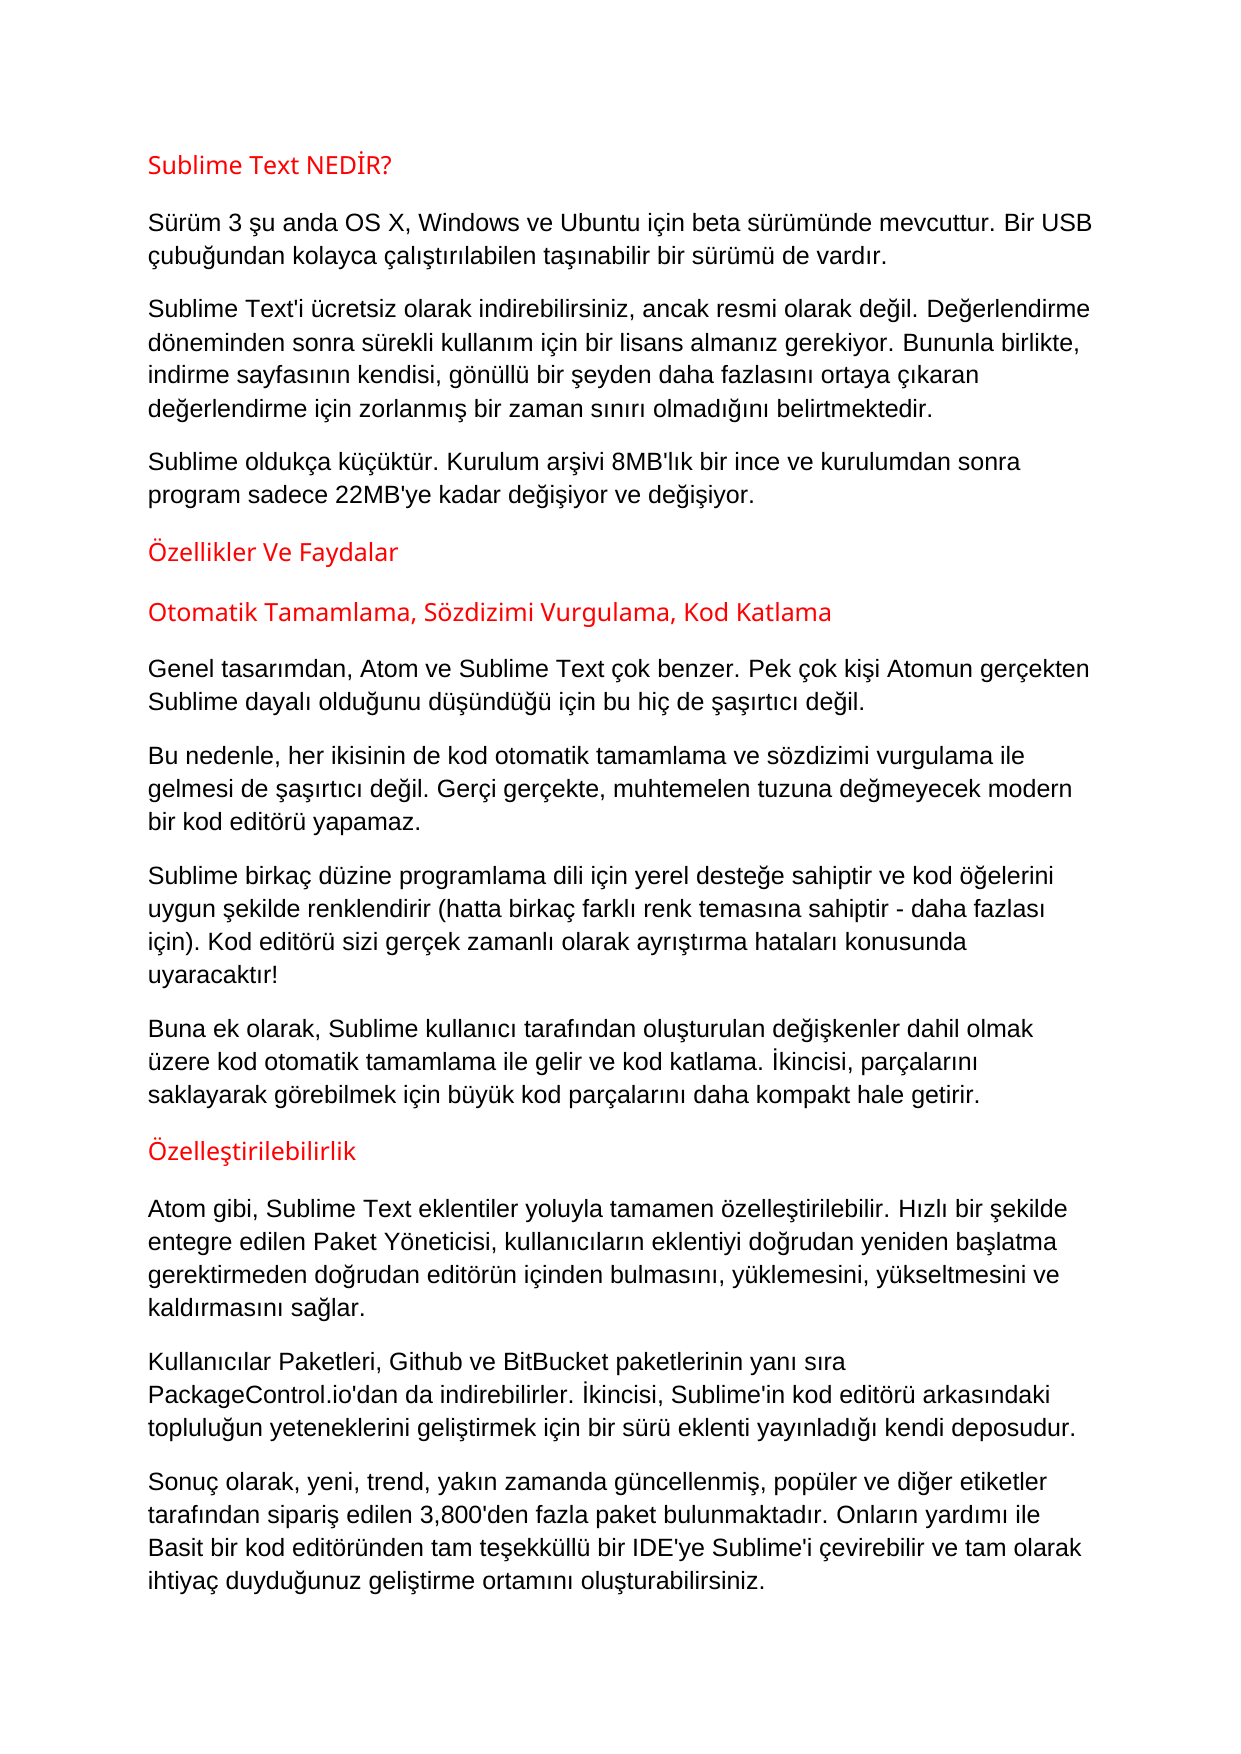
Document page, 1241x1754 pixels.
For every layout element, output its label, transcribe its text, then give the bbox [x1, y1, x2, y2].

text Bu nedenle, her ikisinin de kod otomatik tamamlama ve sözdizimi vurgulama ile gelmesi de şaşırtıcı değil. Gerçi gerçekte, muhtemelen tuzuna değmeyecek modern bir kod editörü yapamaz. [148, 741, 1093, 836]
text Özelleştirilebilirlik [148, 1134, 1093, 1168]
text Buna ek olarak, Sublime kullanıcı tarafından oluşturulan değişkenler dahil olmak üzere kod otomatik tamamlama ile gelir ve kod katlama. İkincisi, parçalarını saklayarak görebilmek için büyük kod parçalarını daha kompakt hale getirir. [148, 1014, 1093, 1109]
text Atom gibi, Sublime Text eklentiler yoluyla tamamen özelleştirilebilir. Hızlı bir şekilde entegre edilen Paket Yöneticisi, kullanıcıların eklentiyi doğrudan yeniden başlatma gerektirmeden doğrudan editörün içinden bulmasını, yüklemesini, yükseltmesini ve kaldırmasını sağlar. [148, 1194, 1093, 1322]
text Sublime oldukça küçüktür. Kurulum arşivi 8MB'lık bir ince ve kurulumdan sonra program sadece 22MB'ye kadar değişiyor ve değişiyor. [148, 447, 1093, 509]
text Sonuç olarak, yeni, trend, yakın zamanda güncellenmiş, popüler ve diğer etiketler tarafından sipariş edilen 3,800'den fazla paket bulunmaktadır. Onların yardımı ile Basit bir kod editöründen tam teşekküllü bir IDE'ye Sublime'i çevirebilir ve tam olarak ihtiyaç duyduğunuz geliştirme ortamını oluşturabilirsiniz. [148, 1467, 1093, 1594]
text Otomatik Tamamlama, Sözdizimi Vurgulama, Kod Katlama [148, 594, 1093, 628]
text Genel tasarımdan, Atom ve Sublime Text çok benzer. Pek çok kişi Atomun gerçekten Sublime dayalı olduğunu düşündüğü için bu hiç de şaşırtıcı değil. [148, 654, 1093, 716]
text Sublime Text'i ücretsiz olarak indirebilirsiniz, ancak resmi olarak değil. Değerlendirme döneminden sonra sürekli kullanım için bir lisans almanız gerekiyor. Bununla birlikte, indirme sayfasının kendisi, gönüllü bir şeyden daha fazlasını ortaya çıkaran değerlendirme için zorlanmış bir zaman sınırı olmadığını belirtmektedir. [148, 294, 1093, 422]
text Özellikler Ve Faydalar [148, 534, 1093, 568]
text Kullanıcılar Paketleri, Github ve BitBucket paketlerinin yanı sıra PackageControl.io'dan da indirebilirler. İkincisi, Sublime'in kod editörü arkasındaki topluluğun yeteneklerini geliştirmek için bir sürü eklenti yayınladığı kendi deposudur. [148, 1347, 1093, 1442]
text Sublime Text NEDİR? [148, 148, 1093, 182]
text Sublime birkaç düzine programlama dili için yerel desteğe sahiptir ve kod öğelerini uygun şekilde renklendirir (hatta birkaç farklı renk temasına sahiptir - daha fazlası için). Kod editörü sizi gerçek zamanlı olarak ayrıştırma hataları konusunda uyaracaktır! [148, 861, 1093, 989]
text Sürüm 3 şu anda OS X, Windows ve Ubuntu için beta sürümünde mevcuttur. Bir USB çubuğundan kolayca çalıştırılabilen taşınabilir bir sürümü de vardır. [148, 208, 1093, 269]
